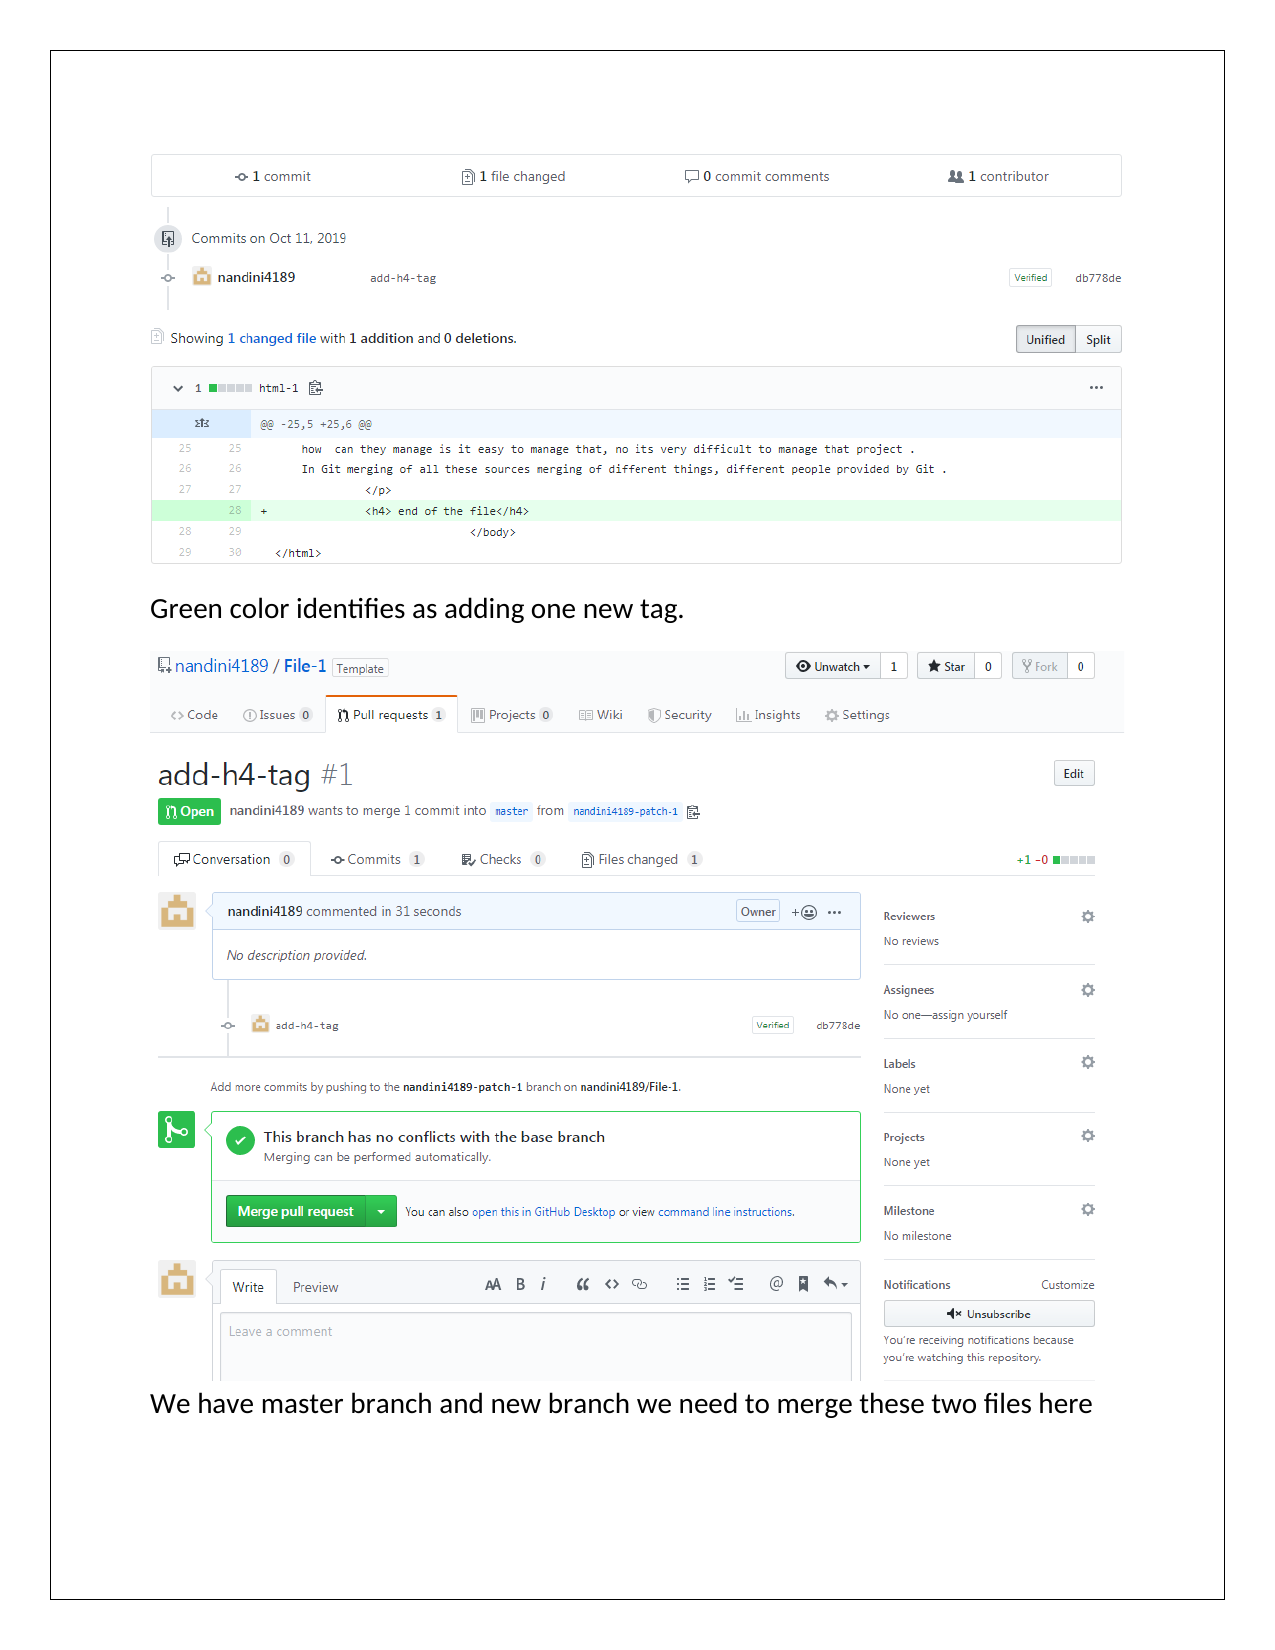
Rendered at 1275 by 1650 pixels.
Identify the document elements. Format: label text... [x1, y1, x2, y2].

picture [150, 150, 1125, 565]
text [150, 1381, 1125, 1421]
text Green color identifies as adding one new tag. [150, 590, 1125, 625]
picture [150, 651, 1125, 1381]
